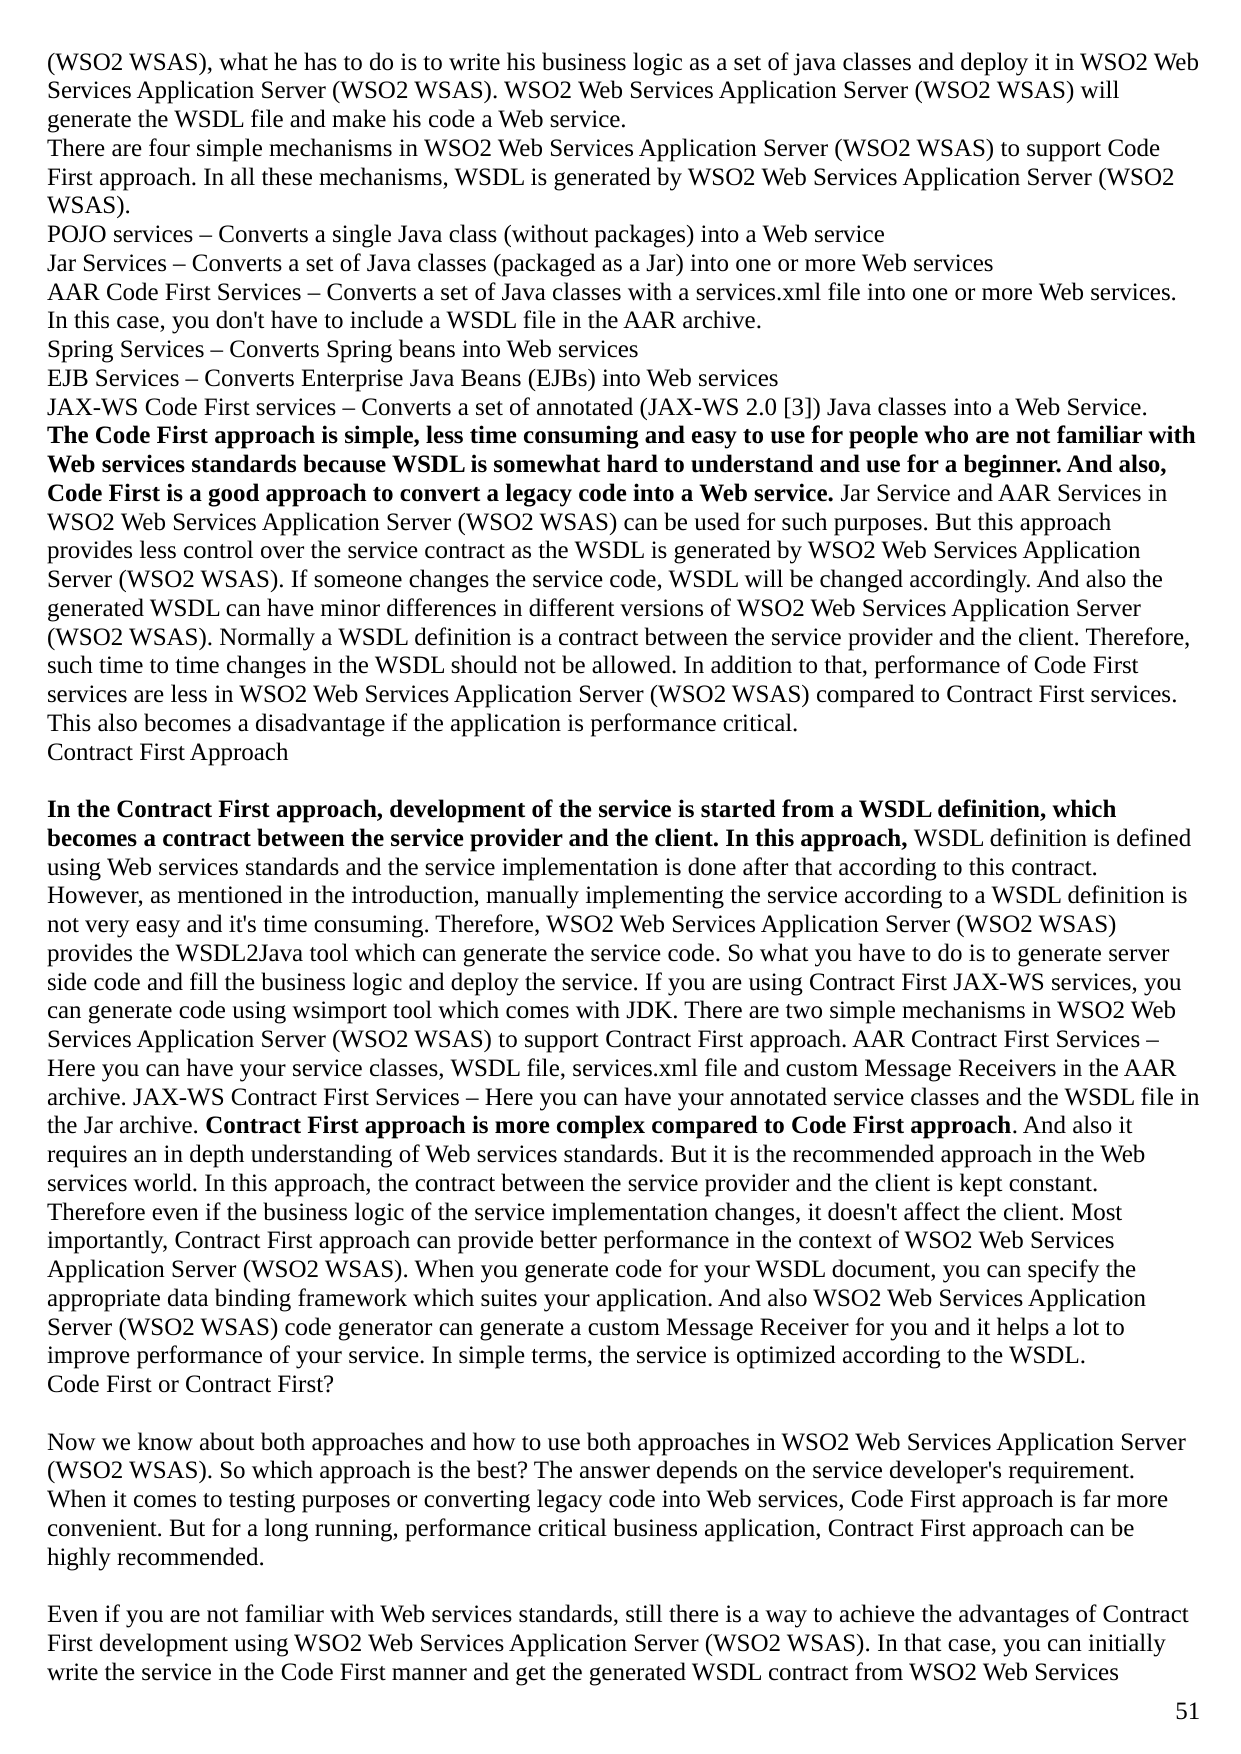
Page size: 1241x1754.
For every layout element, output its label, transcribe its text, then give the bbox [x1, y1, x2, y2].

text Contract First Approach [47, 737, 1200, 766]
text In the Contract First approach, development of the service is started from a WSDL definition, which becomes a contract between the service provider and the client. In this approach, WSDL definition is defined using Web services standards and the service implementation is done after that according to this contract. However, as mentioned in the introduction, manually implementing the service according to a WSDL definition is not very easy and it's time consuming. Therefore, WSO2 Web Services Application Server (WSO2 WSAS) provides the WSDL2Java tool which can generate the service code. So what you have to do is to generate server side code and fill the business logic and deploy the service. If you are using Contract First JAX-WS services, you can generate code using wsimport tool which comes with JDK. There are two simple mechanisms in WSO2 Web Services Application Server (WSO2 WSAS) to support Contract First approach. AAR Contract First Services – Here you can have your service classes, WSDL file, services.xml file and custom Message Receivers in the AAR archive. JAX-WS Contract First Services – Here you can have your annotated service classes and the WSDL file in the Jar archive. Contract First approach is more complex compared to Code First approach. And also it requires an in depth understanding of Web services standards. But it is the recommended approach in the Web services world. In this approach, the contract between the service provider and the client is kept constant. Therefore even if the business logic of the service implementation changes, it doesn't affect the client. Most importantly, Contract First approach can provide better performance in the context of WSO2 Web Services Application Server (WSO2 WSAS). When you generate code for your WSDL document, you can specify the appropriate data binding framework which suites your application. And also WSO2 Web Services Application Server (WSO2 WSAS) code generator can generate a custom Message Receiver for you and it helps a lot to improve performance of your service. In simple terms, the service is optimized according to the WSDL. [47, 794, 1200, 1369]
text Jar Services – Converts a set of Java classes (packaged as a Jar) into one or more Web services [47, 248, 1200, 277]
text The Code First approach is simple, less time consuming and easy to use for people who are not familiar with Web services standards because WSDL is somewhat hard to understand and use for a beginner. And also, Code First is a good approach to convert a legacy code into a Web service. Jar Service and AAR Services in WSO2 Web Services Application Server (WSO2 WSAS) can be used for such purposes. But this approach provides less control over the service contract as the WSDL is generated by WSO2 Web Services Application Server (WSO2 WSAS). If someone changes the service code, WSDL will be changed accordingly. And also the generated WSDL can have minor differences in different versions of WSO2 Web Services Application Server (WSO2 WSAS). Normally a WSDL definition is a contract between the service provider and the client. Therefore, such time to time changes in the WSDL should not be allowed. In addition to that, performance of Code First services are less in WSO2 Web Services Application Server (WSO2 WSAS) compared to Contract First services. This also becomes a disadvantage if the application is performance critical. [47, 421, 1200, 737]
text AAR Code First Services – Converts a set of Java classes with a services.xml file into one or more Web services. In this case, you don't have to include a WSDL file in the AAR archive. [47, 277, 1200, 334]
text Now we know about both approaches and how to use both approaches in WSO2 Web Services Application Server (WSO2 WSAS). So which approach is the best? The answer depends on the service developer's requirement. When it comes to testing purposes or converting legacy code into Web services, Code First approach is far more convenient. But for a long running, performance critical business application, Contract First approach can be highly recommended. [47, 1427, 1200, 1571]
text There are four simple mechanisms in WSO2 Web Services Application Server (WSO2 WSAS) to support Code First approach. In all these mechanisms, WSDL is generated by WSO2 Web Services Application Server (WSO2 WSAS). [47, 133, 1200, 219]
text POJO services – Converts a single Java class (without packages) into a Web service [47, 219, 1200, 248]
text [47, 1599, 1200, 1686]
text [47, 47, 1200, 133]
text Spring Services – Converts Spring beans into Web services [47, 334, 1200, 363]
text JAX-WS Code First services – Converts a set of annotated (JAX-WS 2.0 [3]) Java classes into a Web Service. [47, 392, 1200, 421]
text Code First or Contract First? [47, 1369, 1200, 1398]
text EJB Services – Converts Enterprise Java Beans (EJBs) into Web services [47, 363, 1200, 392]
